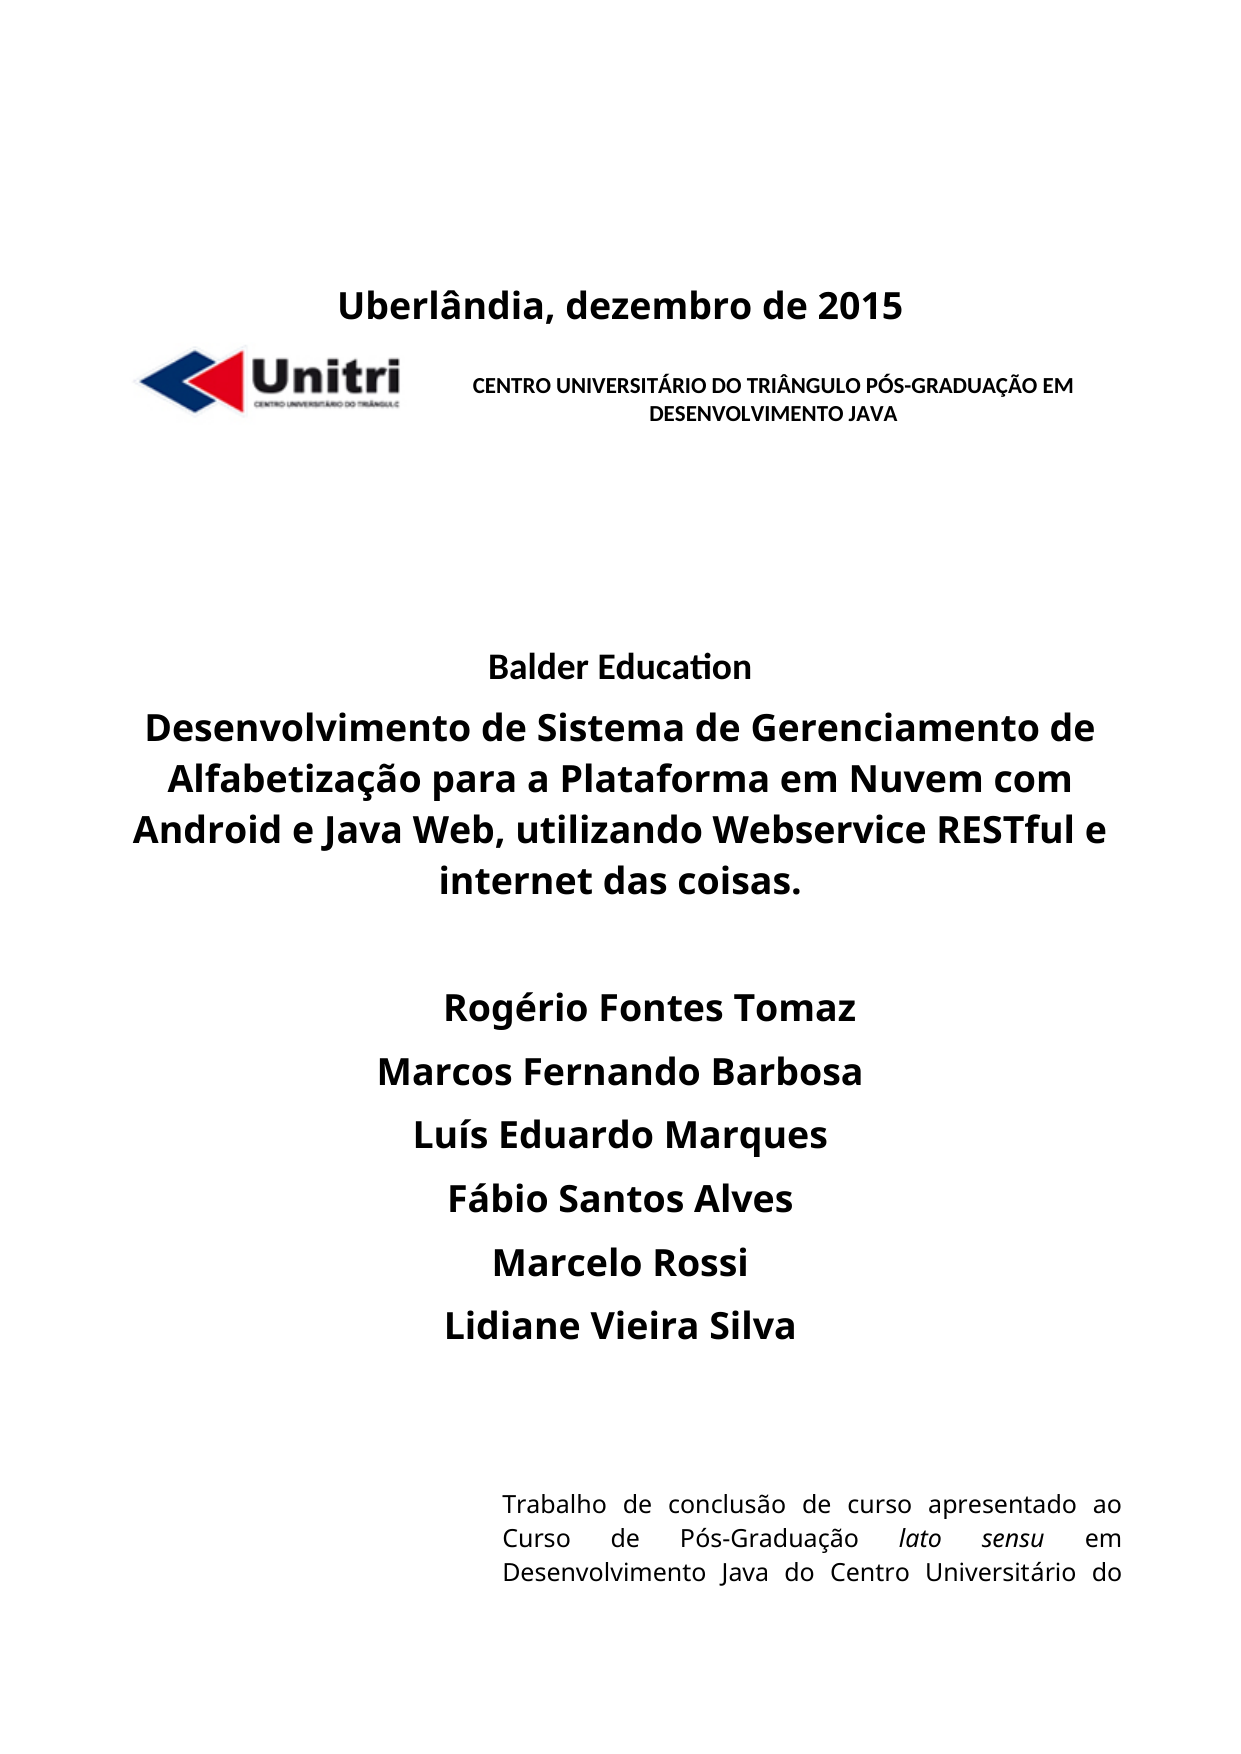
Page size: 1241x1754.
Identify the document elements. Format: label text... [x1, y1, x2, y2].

picture [129, 342, 411, 426]
text Lidiane Vieira Silva [118, 1299, 1122, 1351]
text Luís Eduardo Marques [118, 1109, 1122, 1160]
text Balder Education [118, 643, 1122, 689]
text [502, 1487, 1122, 1589]
text Rogério Fontes Tomaz [118, 982, 1122, 1033]
text Marcelo Rossi [118, 1236, 1122, 1287]
text Uberlândia, dezembro de 2015 [118, 279, 1122, 330]
text Fábio Santos Alves [118, 1172, 1122, 1223]
text Marcos Fernando Barbosa [118, 1045, 1122, 1096]
table_header CENTRO UNIVERSITÁRIO DO TRIÂNGULO PÓS-GRADUAÇÃO EM DESENVOLVIMENTO JAVA [425, 330, 1122, 428]
text Desenvolvimento de Sistema de Gerenciamento de Alfabetização para a Plataforma em Nuvem com Android e Java Web, utilizando Webservice RESTful e internet das coisas. [118, 702, 1122, 906]
table_header [118, 330, 424, 428]
